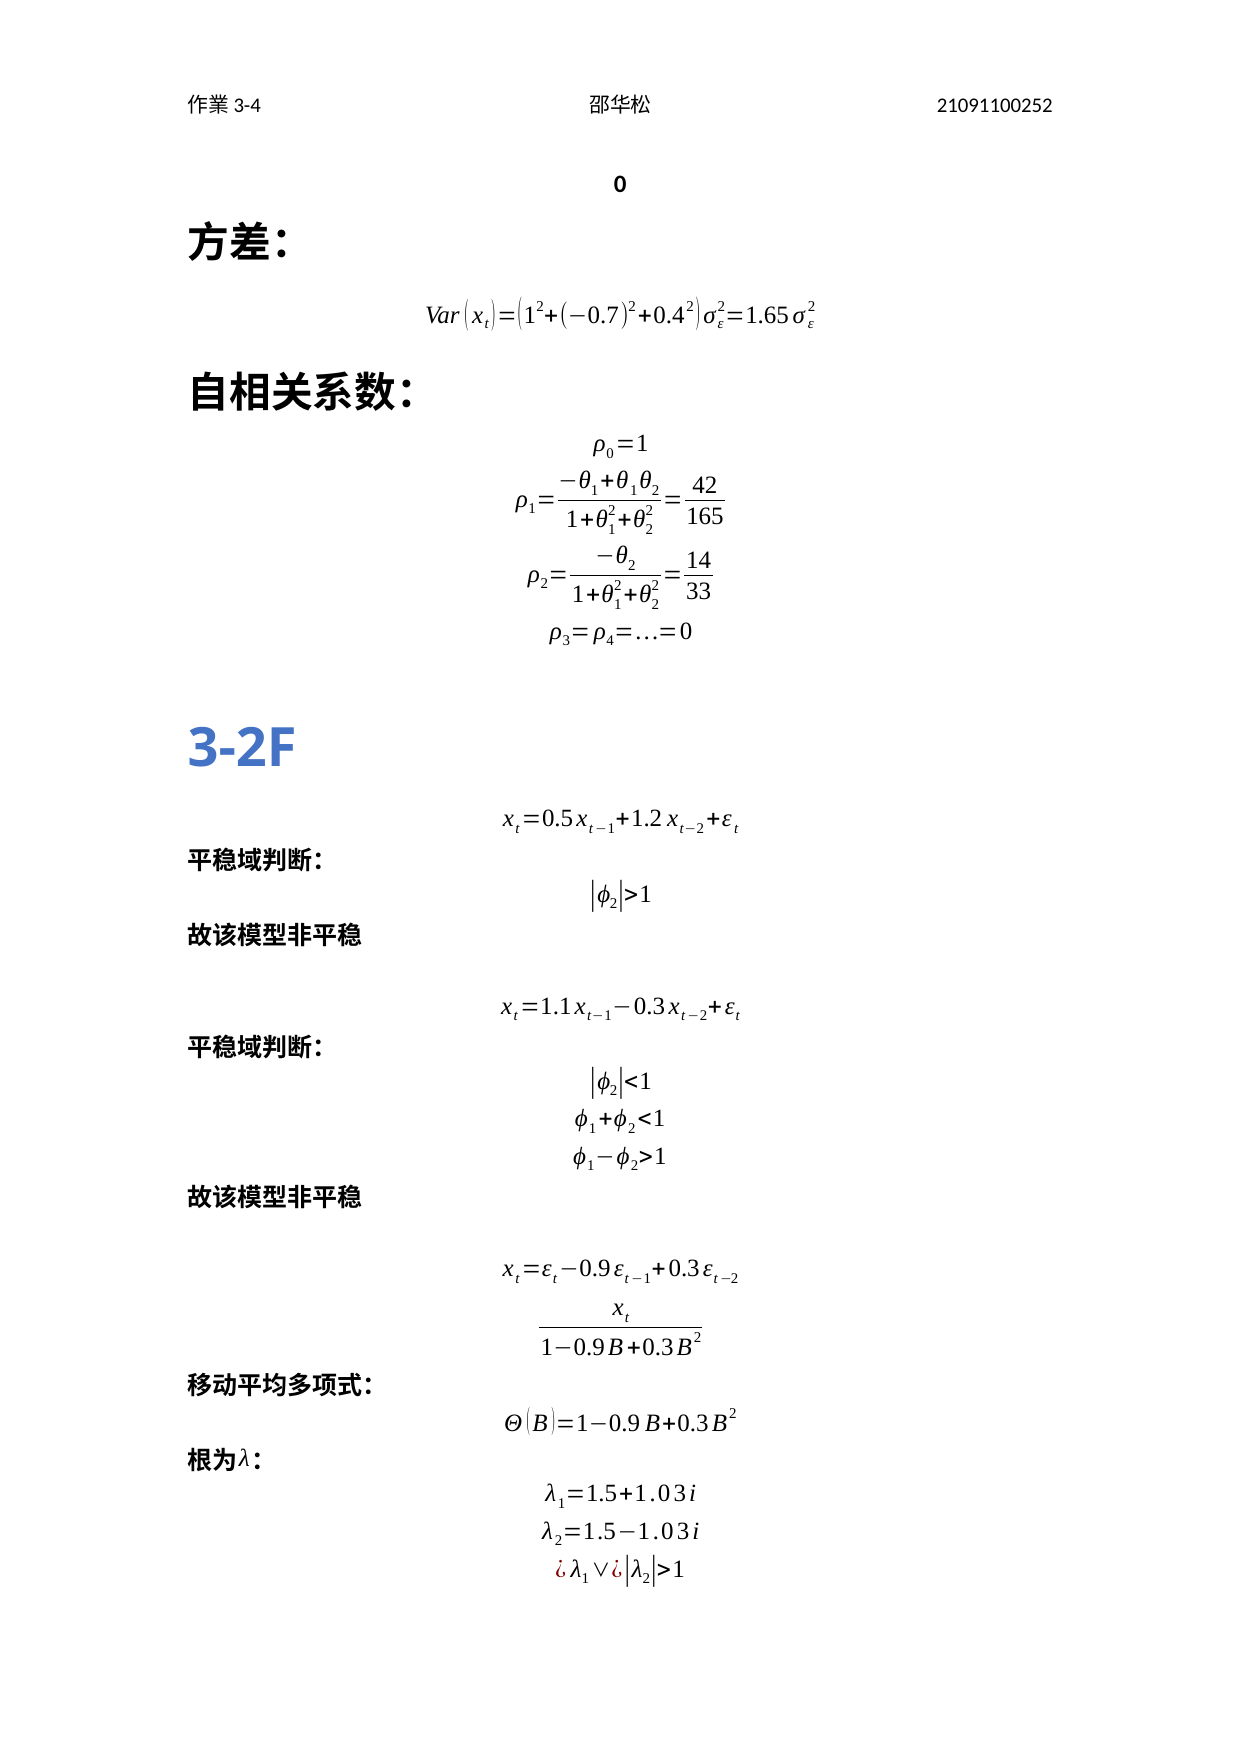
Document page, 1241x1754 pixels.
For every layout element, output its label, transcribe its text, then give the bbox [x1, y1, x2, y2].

text 0 [187, 164, 1053, 202]
text 方差： [187, 202, 1053, 277]
text 自相关系数： [187, 352, 1053, 427]
text 平稳域判断： [187, 1027, 1053, 1064]
subtitle 3-2F [187, 708, 1053, 783]
text 故该模型非平稳 [187, 914, 1053, 952]
text 故该模型非平稳 [187, 1177, 1053, 1214]
text 根为： [187, 1439, 1053, 1477]
text 平稳域判断： [187, 839, 1053, 877]
text 移动平均多项式： [187, 1364, 1053, 1402]
